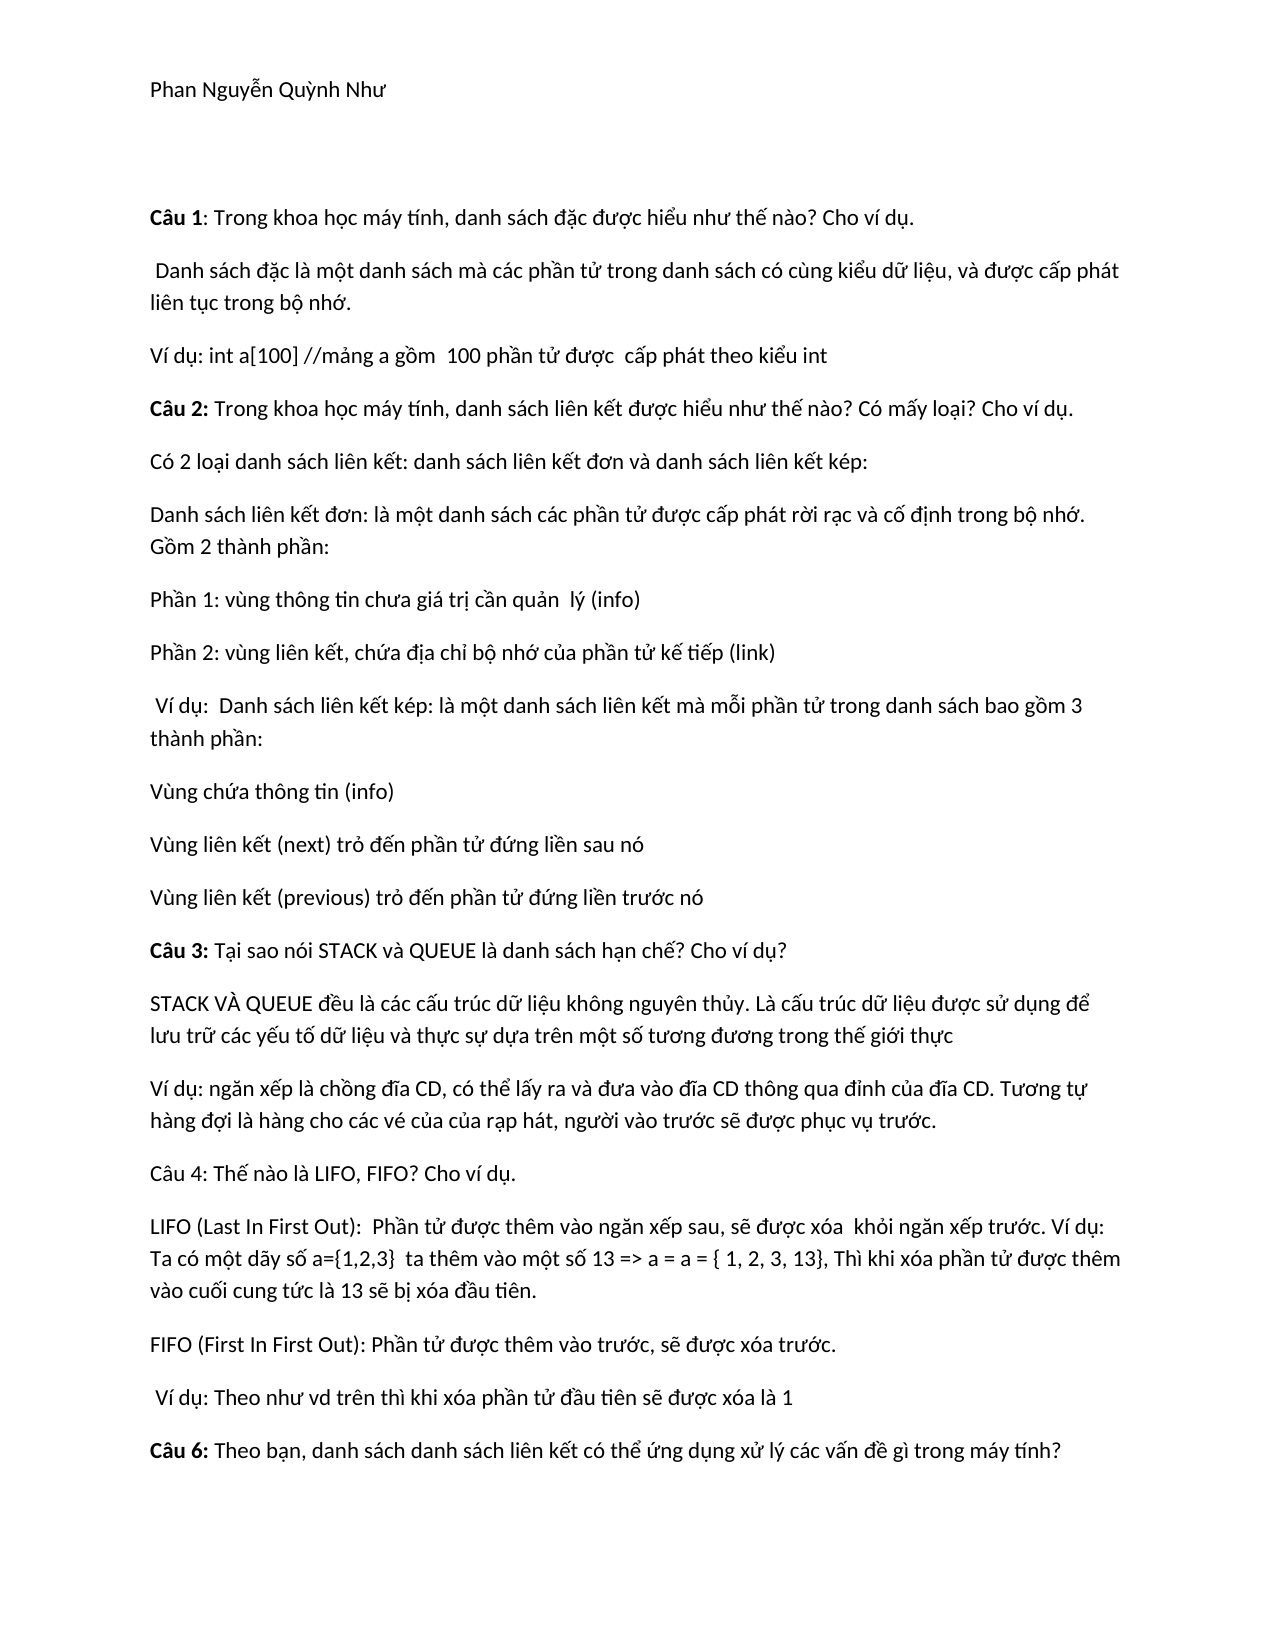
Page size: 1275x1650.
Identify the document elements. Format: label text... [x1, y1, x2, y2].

text Câu 4: Thế nào là LIFO, FIFO? Cho ví dụ. [150, 1159, 1125, 1187]
text Câu 1: Trong khoa học máy tính, danh sách đặc được hiểu như thế nào? Cho ví dụ. [150, 203, 1125, 231]
text Ví dụ: Danh sách liên kết kép: là một danh sách liên kết mà mỗi phần tử trong danh sách bao gồm 3 thành phần: [150, 692, 1125, 752]
text LIFO (Last In First Out): Phần tử được thêm vào ngăn xếp sau, sẽ được xóa khỏi ngăn xếp trước. Ví dụ: Ta có một dãy số a={1,2,3} ta thêm vào một số 13 => a = a = { 1, 2, 3, 13}, Thì khi xóa phần tử được thêm vào cuối cung tức là 13 sẽ bị xóa đầu tiên. [150, 1212, 1125, 1305]
text FIFO (First In First Out): Phần tử được thêm vào trước, sẽ được xóa trước. [150, 1330, 1125, 1358]
text Ví dụ: Theo như vd trên thì khi xóa phần tử đầu tiên sẽ được xóa là 1 [150, 1383, 1125, 1411]
text STACK VÀ QUEUE đều là các cấu trúc dữ liệu không nguyên thủy. Là cấu trúc dữ liệu được sử dụng để lưu trữ các yếu tố dữ liệu và thực sự dựa trên một số tương đương trong thế giới thực [150, 989, 1125, 1049]
text Ví dụ: int a[100] //mảng a gồm 100 phần tử được cấp phát theo kiểu int [150, 341, 1125, 369]
text Có 2 loại danh sách liên kết: danh sách liên kết đơn và danh sách liên kết kép: [150, 447, 1125, 475]
text Câu 6: Theo bạn, danh sách danh sách liên kết có thể ứng dụng xử lý các vấn đề gì trong máy tính? [150, 1436, 1125, 1464]
text Vùng liên kết (next) trỏ đến phần tử đứng liền sau nó [150, 830, 1125, 858]
text Ví dụ: ngăn xếp là chồng đĩa CD, có thể lấy ra và đưa vào đĩa CD thông qua đỉnh của đĩa CD. Tương tự hàng đợi là hàng cho các vé của của rạp hát, người vào trước sẽ được phục vụ trước. [150, 1074, 1125, 1134]
text Vùng chứa thông tin (info) [150, 777, 1125, 805]
text Phần 1: vùng thông tin chưa giá trị cần quản lý (info) [150, 586, 1125, 613]
text Câu 2: Trong khoa học máy tính, danh sách liên kết được hiểu như thế nào? Có mấy loại? Cho ví dụ. [150, 394, 1125, 422]
text Vùng liên kết (previous) trỏ đến phần tử đứng liền trước nó [150, 883, 1125, 911]
text Phần 2: vùng liên kết, chứa địa chỉ bộ nhớ của phần tử kế tiếp (link) [150, 638, 1125, 667]
text Câu 3: Tại sao nói STACK và QUEUE là danh sách hạn chế? Cho ví dụ? [150, 936, 1125, 964]
text Danh sách liên kết đơn: là một danh sách các phần tử được cấp phát rời rạc và cố định trong bộ nhớ. Gồm 2 thành phần: [150, 500, 1125, 561]
text Danh sách đặc là một danh sách mà các phần tử trong danh sách có cùng kiểu dữ liệu, và được cấp phát liên tục trong bộ nhớ. [150, 256, 1125, 316]
